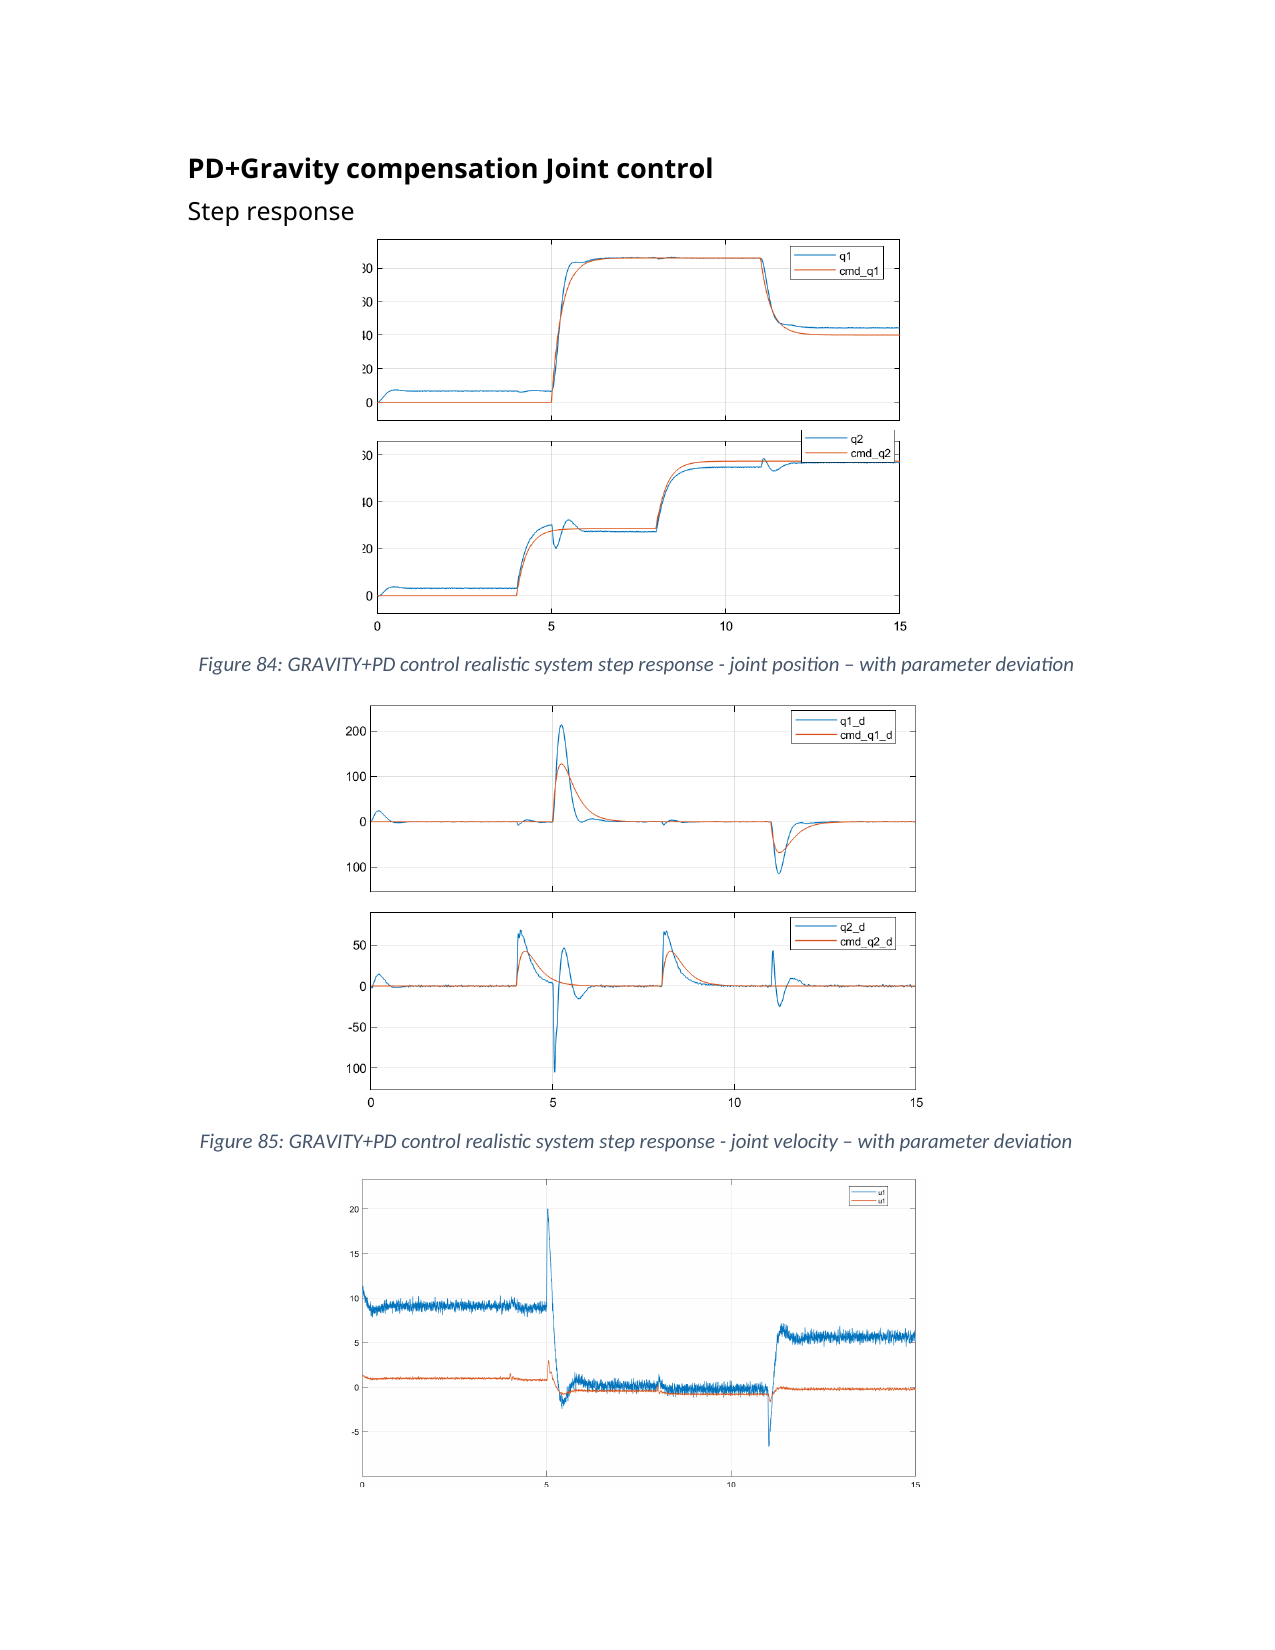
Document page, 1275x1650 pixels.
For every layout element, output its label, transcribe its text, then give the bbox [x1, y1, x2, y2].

subtitle PD+Gravity compensation Joint control [187, 150, 1087, 187]
picture [346, 697, 929, 1110]
text Figure 85: GRAVITY+PD control realistic system step response - joint velocity – with parameter deviation [187, 1129, 1087, 1154]
picture [349, 1175, 926, 1488]
subtitle Step response [187, 194, 1087, 228]
text Figure 84: GRAVITY+PD control realistic system step response - joint position – with parameter deviation [187, 651, 1087, 677]
picture [362, 230, 913, 633]
